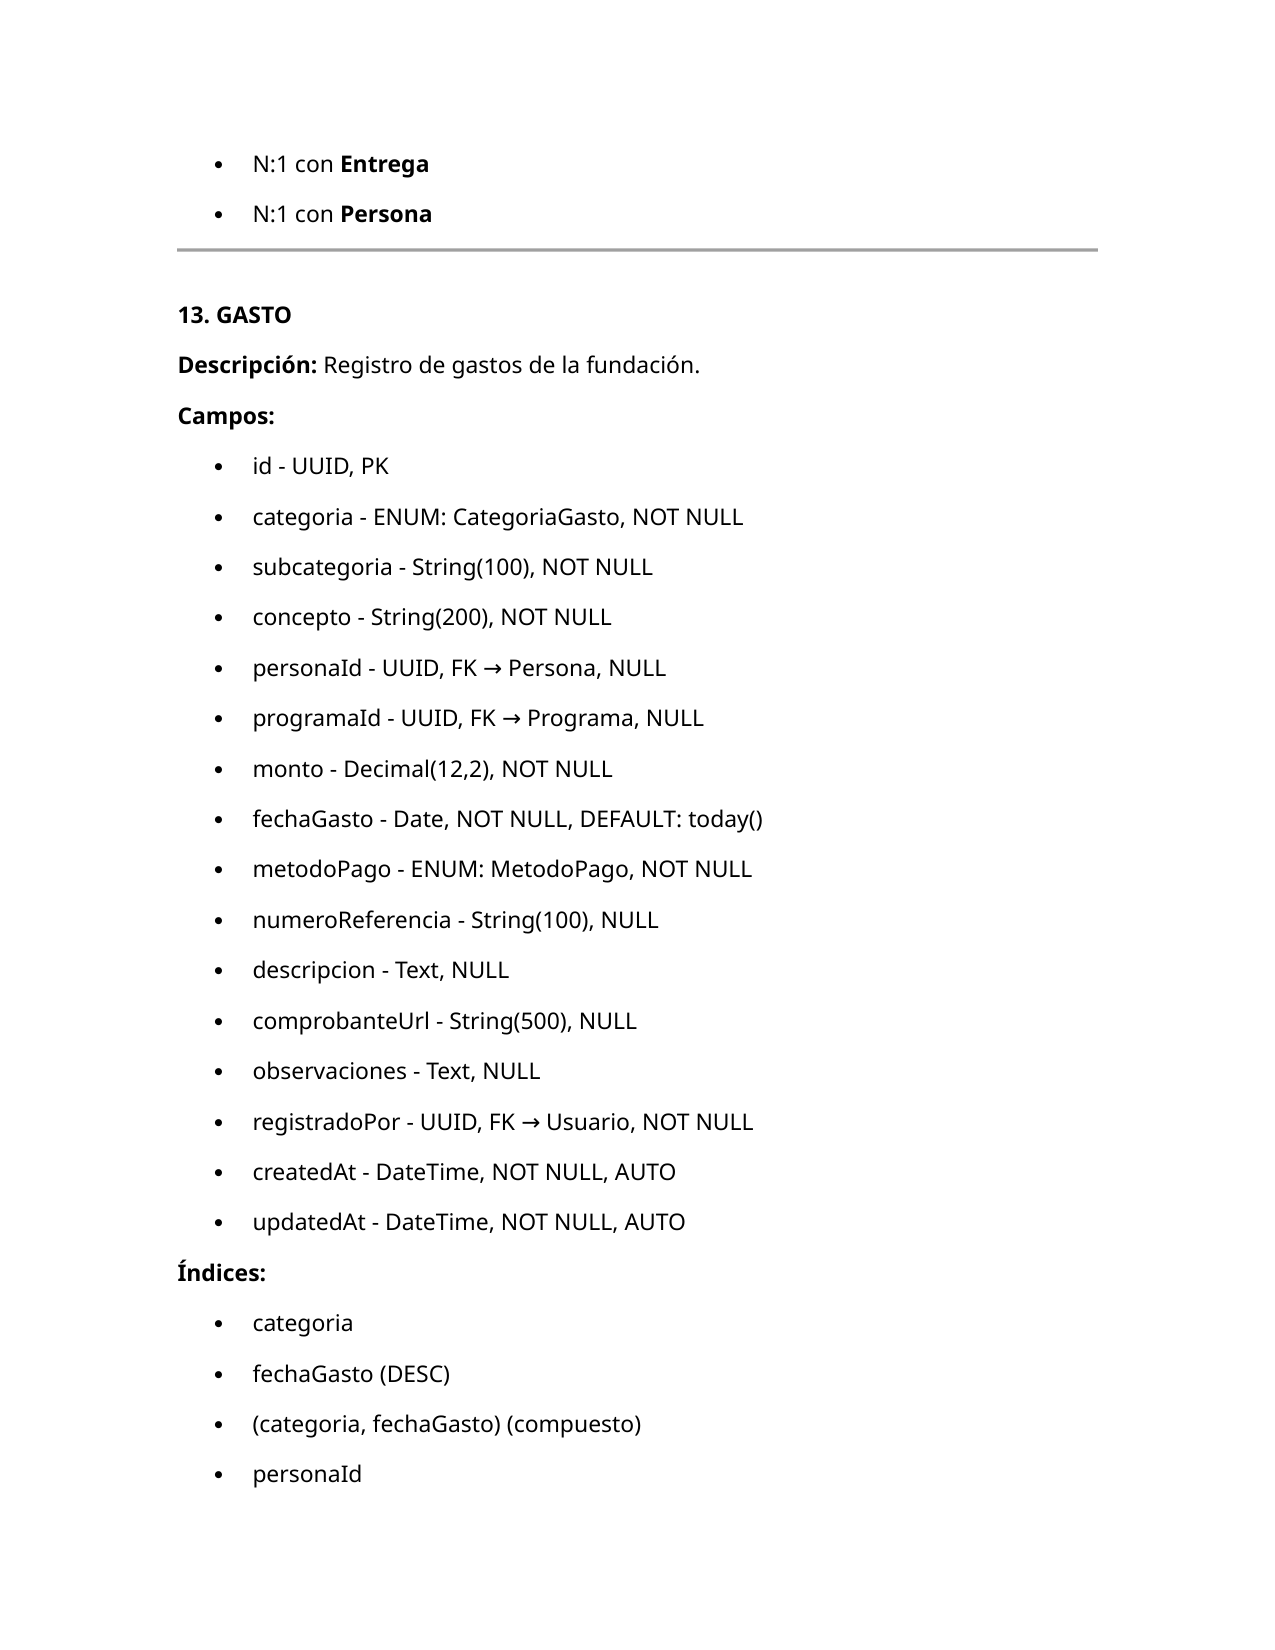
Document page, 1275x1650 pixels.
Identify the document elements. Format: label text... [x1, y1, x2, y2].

list categoria [215, 1307, 1098, 1338]
list createdAt - DateTime, NOT NULL, AUTO [215, 1156, 1098, 1187]
text 13. GASTO [177, 299, 1098, 330]
list (categoria, fechaGasto) (compuesto) [215, 1408, 1098, 1439]
list descripcion - Text, NULL [215, 954, 1098, 986]
list id - UUID, PK [215, 450, 1098, 481]
list categoria - ENUM: CategoriaGasto, NOT NULL [215, 501, 1098, 532]
list N:1 con Entrega [215, 148, 1098, 179]
list numeroReferencia - String(100), NULL [215, 904, 1098, 935]
list monto - Decimal(12,2), NOT NULL [215, 753, 1098, 784]
list fechaGasto - Date, NOT NULL, DEFAULT: today() [215, 803, 1098, 834]
list programaId - UUID, FK → Programa, NULL [215, 702, 1098, 733]
list fechaGasto (DESC) [215, 1358, 1098, 1389]
list metodoPago - ENUM: MetodoPago, NOT NULL [215, 853, 1098, 885]
text Índices: [177, 1257, 1098, 1288]
text Descripción: Registro de gastos de la fundación. [177, 349, 1098, 381]
list personaId - UUID, FK → Persona, NULL [215, 652, 1098, 683]
list registradoPor - UUID, FK → Usuario, NOT NULL [215, 1106, 1098, 1137]
list observaciones - Text, NULL [215, 1055, 1098, 1086]
list N:1 con Persona [215, 198, 1098, 229]
list personaId [215, 1458, 1098, 1490]
list comprobanteUrl - String(500), NULL [215, 1005, 1098, 1036]
list updatedAt - DateTime, NOT NULL, AUTO [215, 1206, 1098, 1238]
list concepto - String(200), NOT NULL [215, 601, 1098, 633]
list subcategoria - String(100), NOT NULL [215, 551, 1098, 582]
text Campos: [177, 400, 1098, 431]
